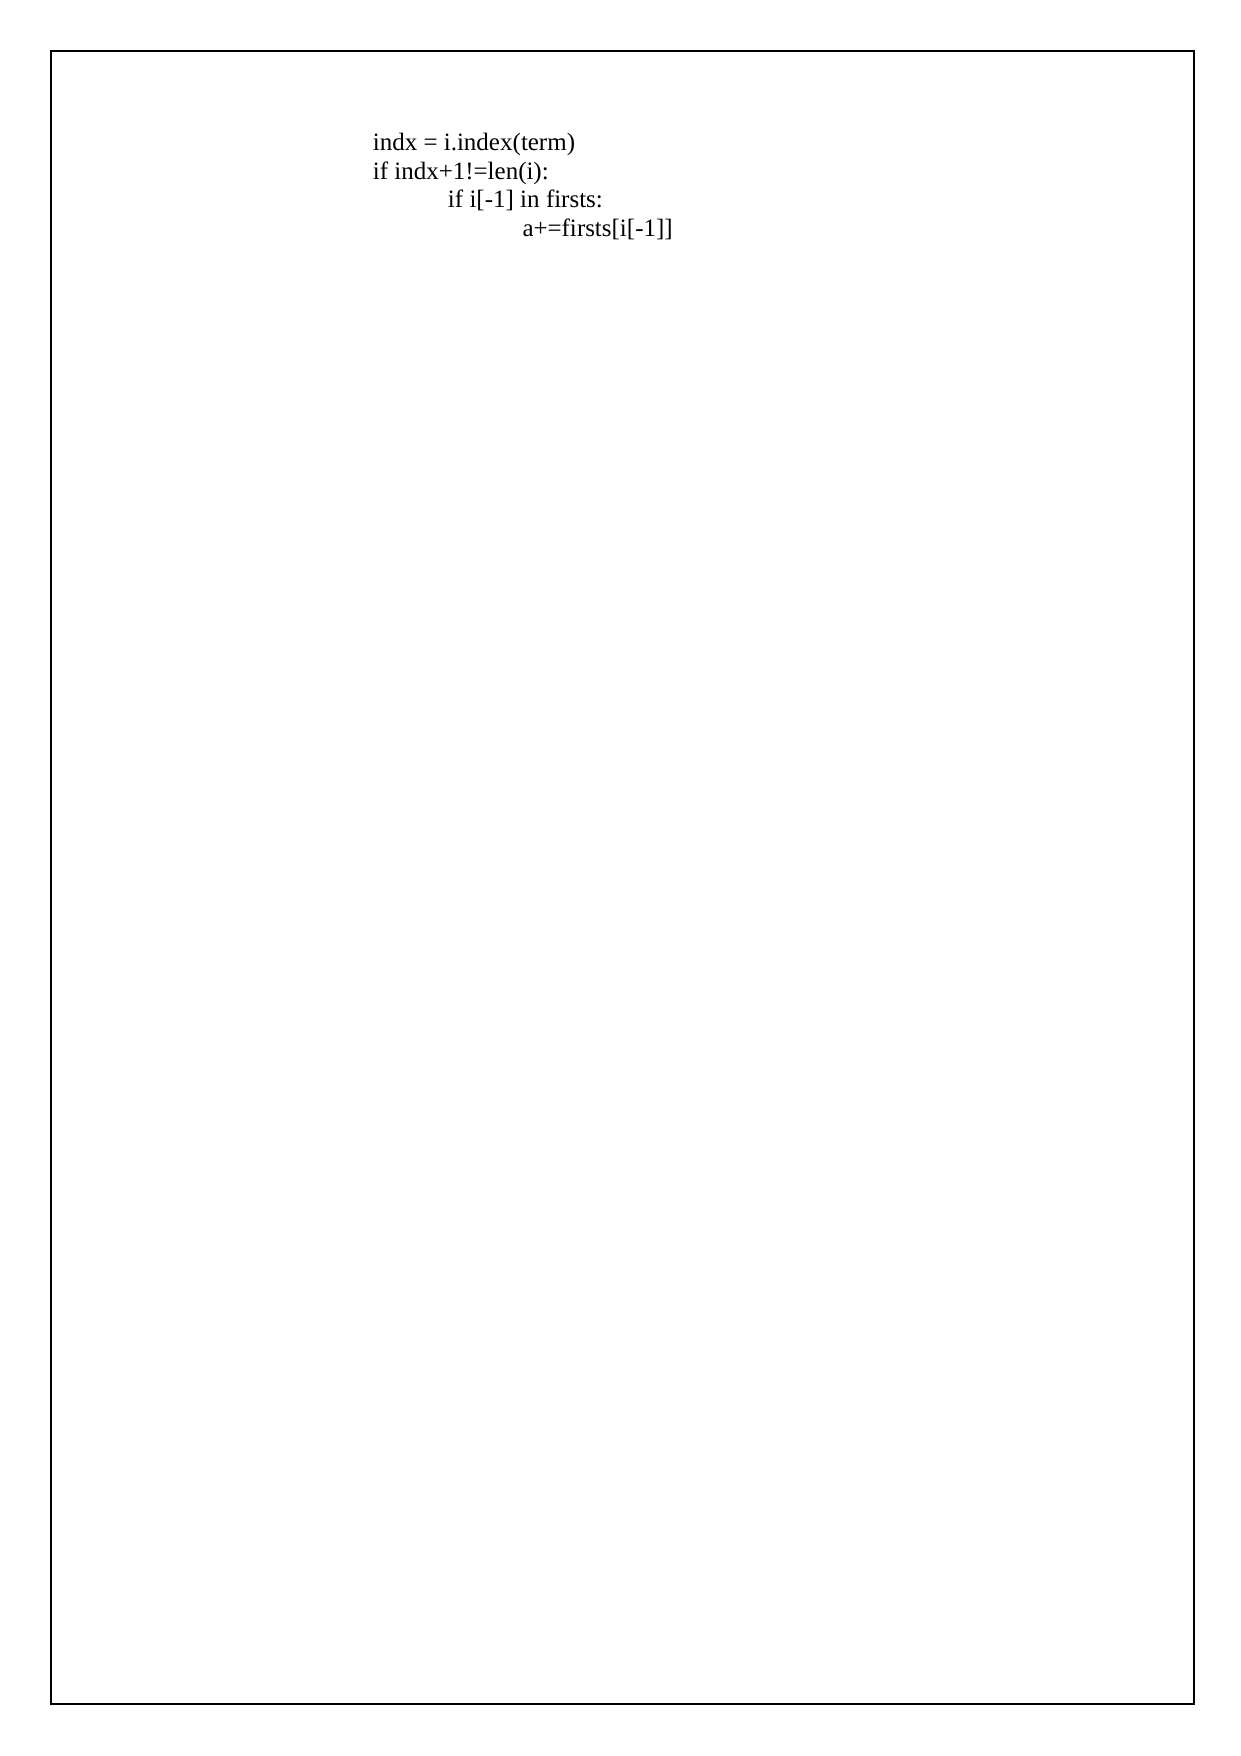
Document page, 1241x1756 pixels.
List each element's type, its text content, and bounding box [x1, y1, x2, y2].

text if i[-1] in firsts: [448, 185, 1193, 213]
text indx = i.index(term) if indx+1!=len(i): [373, 127, 587, 185]
text a+=firsts[i[-1]] [522, 213, 1193, 242]
